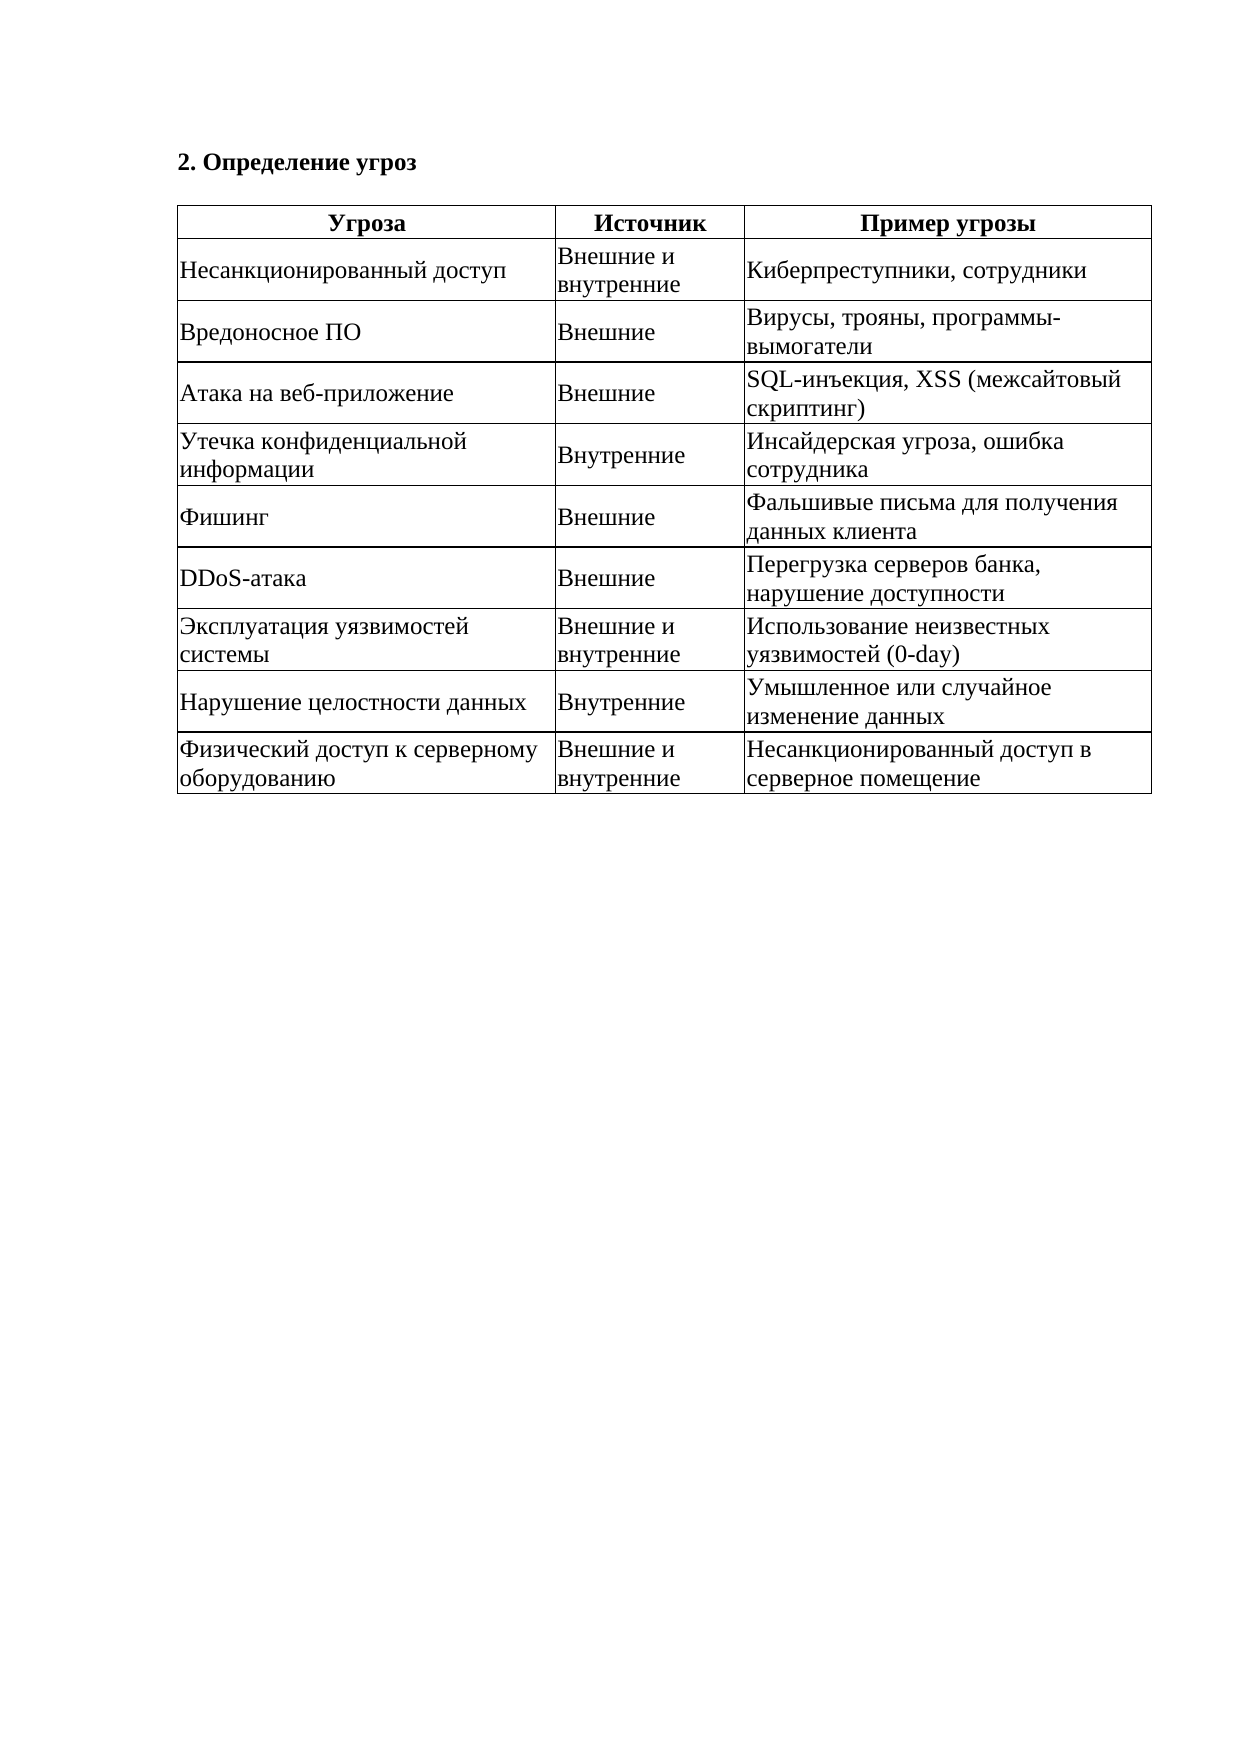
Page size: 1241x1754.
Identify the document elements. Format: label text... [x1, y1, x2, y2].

table_cell Физический доступ к серверному оборудованию [178, 733, 555, 793]
table_cell Вирусы, трояны, программы-вымогатели [745, 301, 1151, 361]
table_header Источник [556, 206, 744, 238]
table_cell Утечка конфиденциальной информации [178, 424, 555, 485]
table_cell Внешние [556, 363, 744, 423]
table_cell Фишинг [178, 486, 555, 546]
table_cell Киберпреступники, сотрудники [745, 239, 1151, 300]
table_header Пример угрозы [745, 206, 1151, 238]
table_cell Внешние [556, 301, 744, 361]
table_cell Внешние [556, 486, 744, 546]
table_cell Нарушение целостности данных [178, 671, 555, 731]
table_cell Использование неизвестных уязвимостей (0-day) [745, 609, 1151, 670]
table_cell Внутренние [556, 671, 744, 731]
table_cell Внешние и внутренние [556, 733, 744, 793]
table_cell Несанкционированный доступ в серверное помещение [745, 733, 1151, 793]
table_cell Вредоносное ПО [178, 301, 555, 361]
table_cell Внешние и внутренние [556, 239, 744, 300]
text 2. Определение угроз [177, 147, 1152, 176]
table_cell Внешние и внутренние [556, 609, 744, 670]
table_header Угроза [178, 206, 555, 238]
table_cell Инсайдерская угроза, ошибка сотрудника [745, 424, 1151, 485]
table_cell Несанкционированный доступ [178, 239, 555, 300]
table_cell SQL-инъекция, XSS (межсайтовый скриптинг) [745, 363, 1151, 423]
table_cell DDoS-атака [178, 548, 555, 608]
table_cell Эксплуатация уязвимостей системы [178, 609, 555, 670]
table_cell Атака на веб-приложение [178, 363, 555, 423]
table_cell Внешние [556, 548, 744, 608]
table_cell Внутренние [556, 424, 744, 485]
table_cell Фальшивые письма для получения данных клиента [745, 486, 1151, 546]
table_cell Умышленное или случайное изменение данных [745, 671, 1151, 731]
table_cell Перегрузка серверов банка, нарушение доступности [745, 548, 1151, 608]
